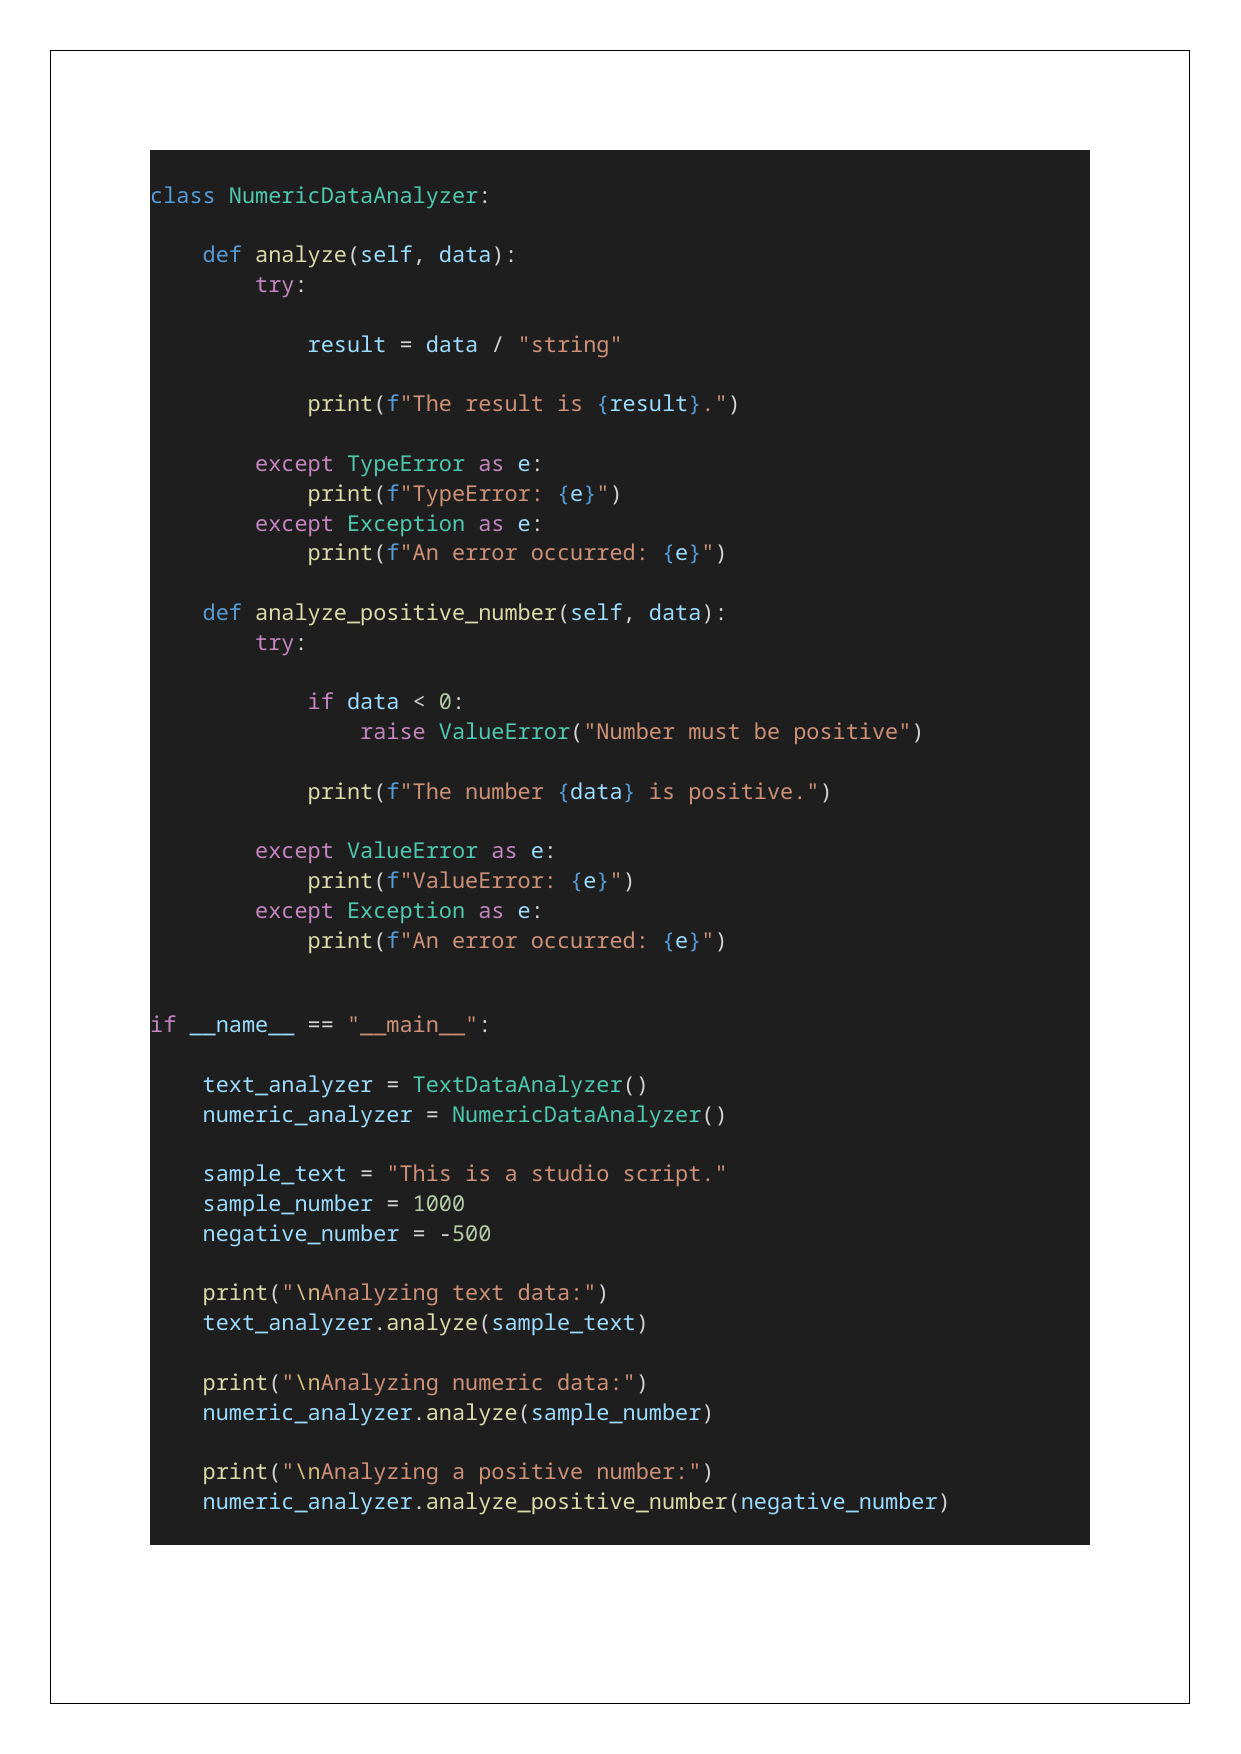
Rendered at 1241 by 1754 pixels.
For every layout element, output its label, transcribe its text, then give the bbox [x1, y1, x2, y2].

text if data < 0: [150, 686, 1090, 716]
text print("\nAnalyzing numeric data:") [150, 1367, 1090, 1396]
text print(f"An error occurred: {e}") [150, 537, 1090, 567]
text print(f"An error occurred: {e}") [150, 924, 1090, 954]
text sample_number = 1000 [150, 1188, 1090, 1218]
text text_analyzer.analyze(sample_text) [150, 1307, 1090, 1337]
text print(f"TypeError: {e}") [150, 478, 1090, 507]
text result = data / "string" [150, 329, 1090, 358]
text print(f"ValueError: {e}") [150, 865, 1090, 895]
text except ValueError as e: [150, 835, 1090, 865]
text text_analyzer = TextDataAnalyzer() [150, 1069, 1090, 1098]
text try: [150, 627, 1090, 656]
text print(f"The number {data} is positive.") [150, 776, 1090, 805]
text def analyze_positive_number(self, data): [150, 597, 1090, 627]
text print("\nAnalyzing a positive number:") [150, 1456, 1090, 1486]
text print(f"The result is {result}.") [150, 388, 1090, 418]
text def analyze(self, data): [150, 239, 1090, 269]
text numeric_analyzer.analyze_positive_number(negative_number) [150, 1486, 1090, 1516]
text except Exception as e: [150, 507, 1090, 537]
text except Exception as e: [150, 895, 1090, 924]
text except TypeError as e: [150, 448, 1090, 478]
text print("\nAnalyzing text data:") [150, 1277, 1090, 1307]
text if __name__ == "__main__": [150, 1009, 1090, 1039]
text negative_number = -500 [150, 1218, 1090, 1247]
text try: [150, 269, 1090, 299]
text sample_text = "This is a studio script." [150, 1158, 1090, 1188]
text numeric_analyzer.analyze(sample_number) [150, 1396, 1090, 1426]
text raise ValueError("Number must be positive") [150, 716, 1090, 746]
text class NumericDataAnalyzer: [150, 180, 1090, 209]
text numeric_analyzer = NumericDataAnalyzer() [150, 1098, 1090, 1128]
